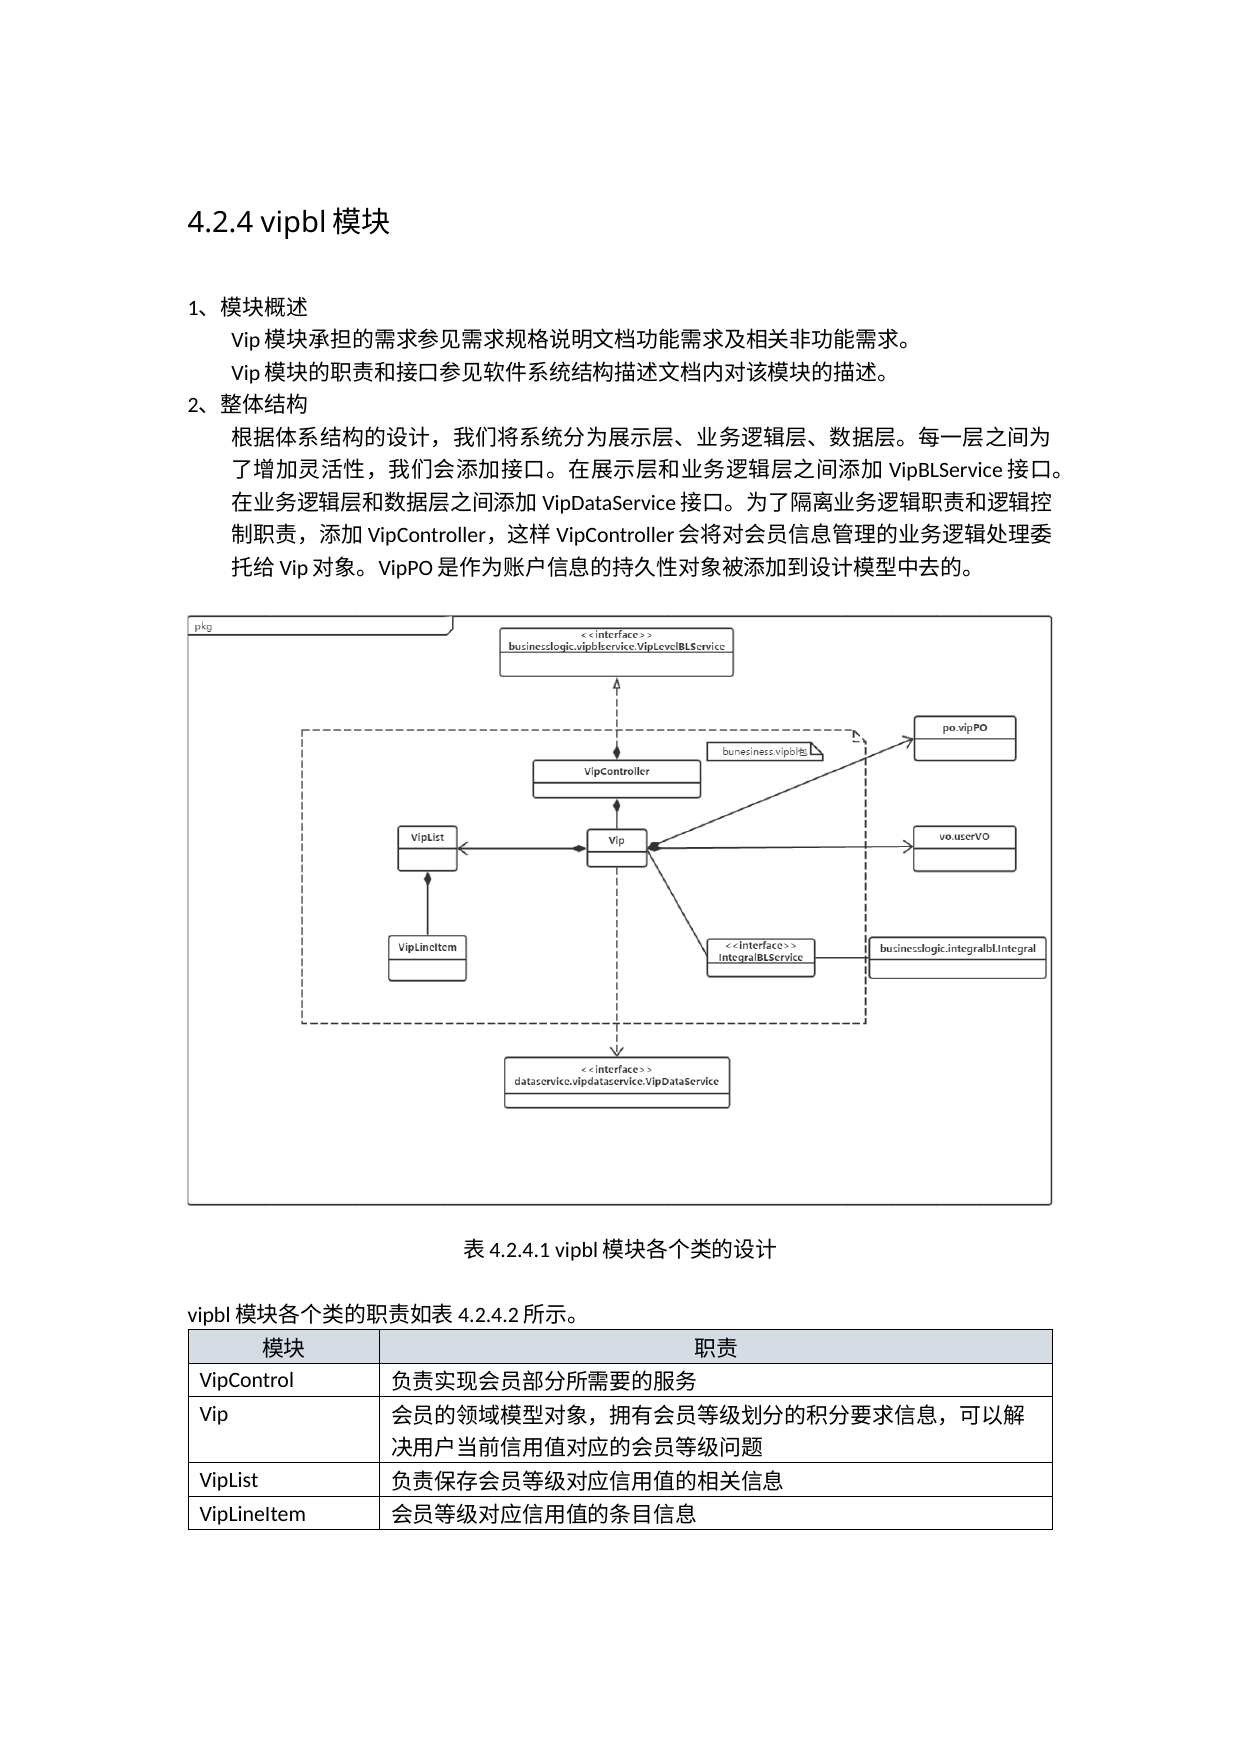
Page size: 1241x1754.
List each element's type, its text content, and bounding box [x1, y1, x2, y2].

text 表4.2.4.1 vipbl模块各个类的设计 [187, 1232, 1053, 1264]
text Vip模块承担的需求参见需求规格说明文档功能需求及相关非功能需求。 [187, 322, 1053, 354]
table_cell 负责保存会员等级对应信用值的相关信息 [380, 1463, 1052, 1496]
table_cell 负责实现会员部分所需要的服务 [380, 1364, 1052, 1396]
table_cell VipControl [189, 1364, 379, 1396]
picture [187, 614, 1053, 1207]
text Vip模块的职责和接口参见软件系统结构描述文档内对该模块的描述。 [187, 354, 1053, 387]
table_cell Vip [189, 1397, 379, 1462]
table_cell 会员的领域模型对象，拥有会员等级划分的积分要求信息，可以解决用户当前信用值对应的会员等级问题 [380, 1397, 1052, 1462]
table_header 职责 [380, 1330, 1052, 1363]
table_cell 会员等级对应信用值的条目信息 [380, 1497, 1052, 1529]
table_cell VipLineItem [189, 1497, 379, 1529]
text 2、整体结构 [187, 387, 1053, 419]
text 1、模块概述 [187, 289, 1053, 322]
table_cell VipList [189, 1463, 379, 1496]
text vipbl模块各个类的职责如表4.2.4.2所示。 [187, 1297, 1053, 1329]
text 根据体系结构的设计，我们将系统分为展示层、业务逻辑层、数据层。每一层之间为了增加灵活性，我们会添加接口。在展示层和业务逻辑层之间添加VipBLService接口。在业务逻辑层和数据层之间添加VipDataService接口。为了隔离业务逻辑职责和逻辑控制职责，添加VipController，这样VipController会将对会员信息管理的业务逻辑处理委托给Vip对象。VipPO是作为账户信息的持久性对象被添加到设计模型中去的。 [231, 419, 1053, 582]
title 4.2.4 vipbl模块 [187, 187, 1053, 252]
table_header 模块 [189, 1330, 379, 1363]
